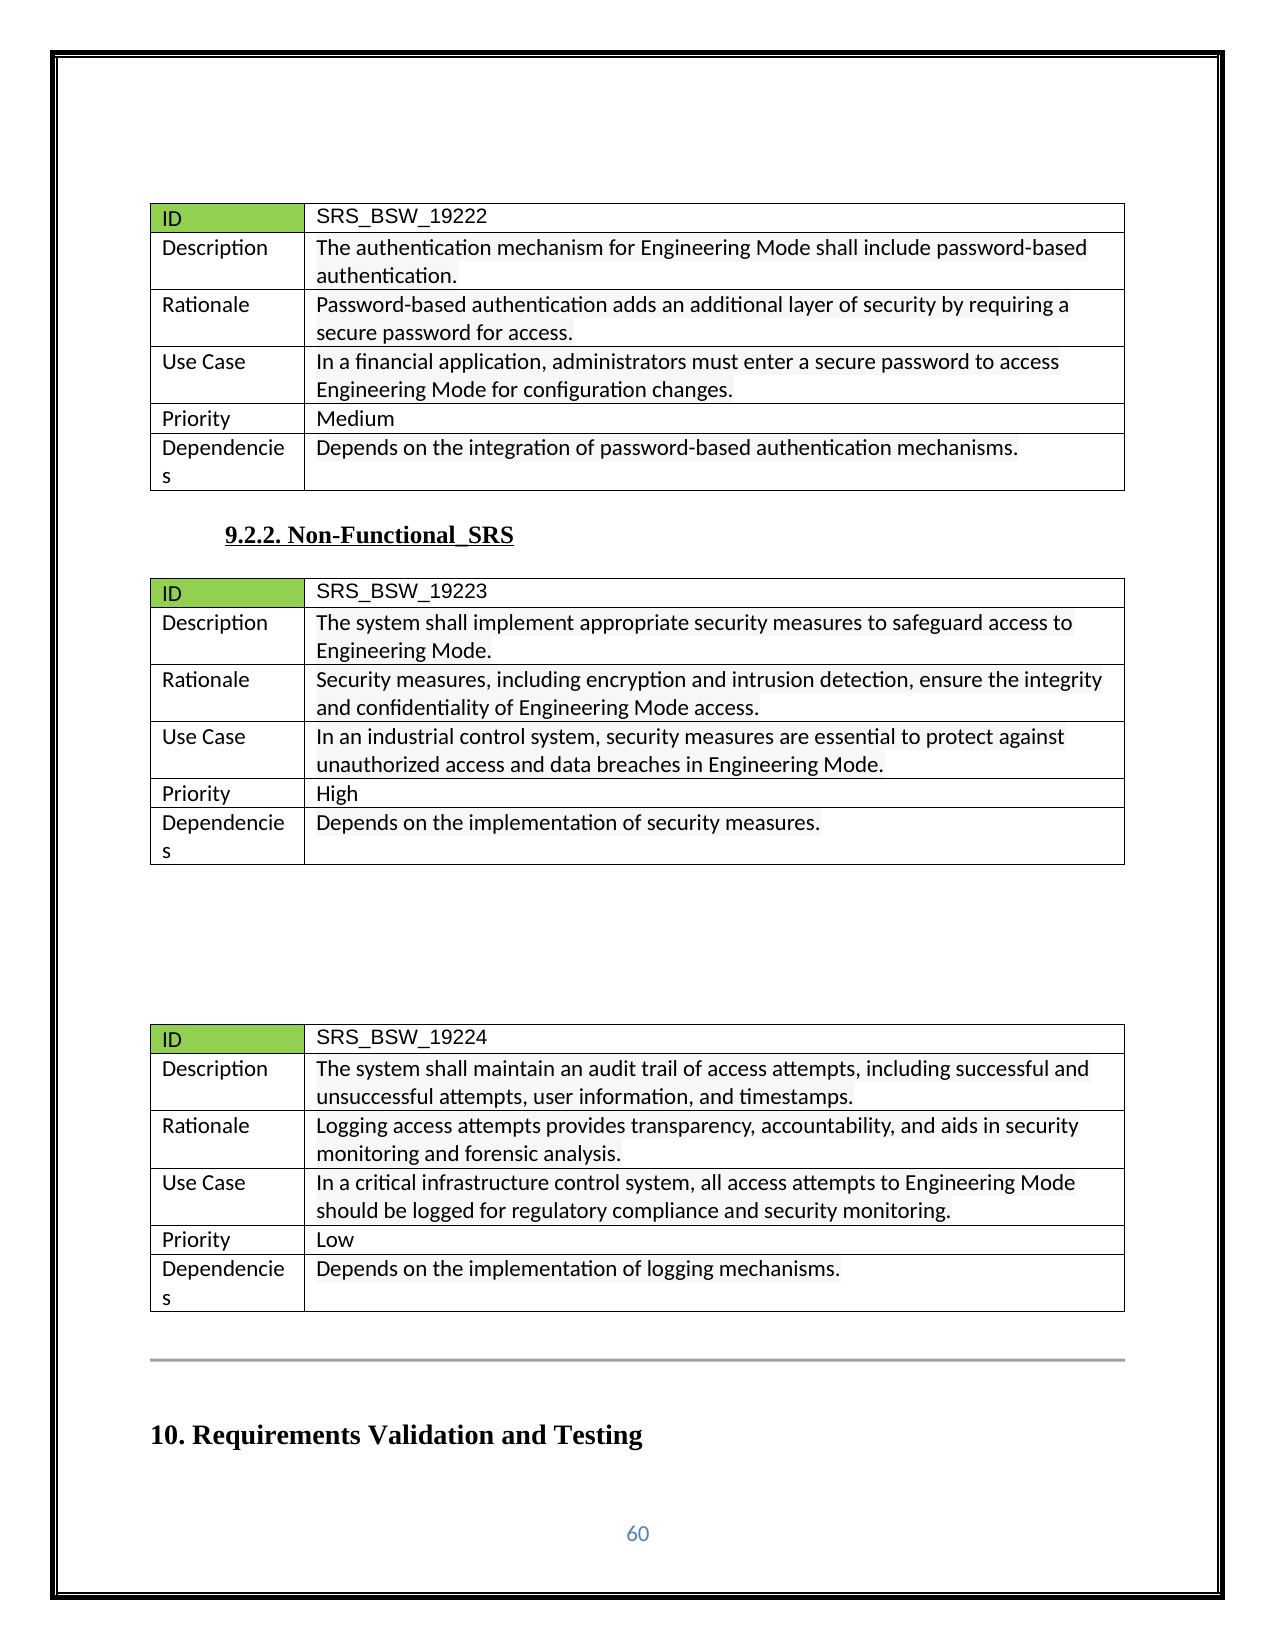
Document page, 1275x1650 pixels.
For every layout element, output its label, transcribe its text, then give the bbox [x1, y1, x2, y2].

table_cell Depends on the integration of password-based authentication mechanisms. [305, 434, 1124, 489]
table_cell Priority [151, 404, 304, 432]
table_cell The system shall maintain an audit trail of access attempts, including successful and unsuccessful attempts, user information, and timestamps. [854, 1054, 1124, 1110]
table_cell Logging access attempts provides transparency, accountability, and aids in security monitoring and forensic analysis. [622, 1111, 1124, 1167]
table_cell In an industrial control system, security measures are essential to protect against unauthorized access and data breaches in Engineering Mode. [885, 722, 1124, 778]
table_header SRS_BSW_19222 [305, 204, 1124, 232]
table_cell Description [151, 233, 304, 289]
table_cell Rationale [151, 1111, 304, 1167]
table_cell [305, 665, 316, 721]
table_header SRS_BSW_19223 [305, 579, 1124, 607]
table_cell Rationale [151, 665, 304, 721]
table_header ID [151, 1025, 304, 1053]
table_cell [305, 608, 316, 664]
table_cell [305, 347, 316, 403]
table_cell Use Case [151, 722, 304, 778]
table_cell Medium [305, 404, 1124, 432]
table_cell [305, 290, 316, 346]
text 9.2.2. Non-Functional_SRS [225, 520, 1125, 548]
table_cell Use Case [151, 1169, 304, 1224]
table_cell Low [305, 1226, 1124, 1253]
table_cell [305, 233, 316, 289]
table_cell Dependencies [151, 1255, 304, 1311]
table_cell The system shall implement appropriate security measures to safeguard access to Engineering Mode. [492, 608, 1124, 664]
table_cell High [305, 779, 1124, 807]
table_header ID [151, 579, 304, 607]
table_cell Dependencies [151, 434, 304, 489]
table_cell Description [151, 1054, 304, 1110]
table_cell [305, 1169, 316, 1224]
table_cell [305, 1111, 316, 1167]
table_cell In a financial application, administrators must enter a secure password to access Engineering Mode for configuration changes. [734, 347, 1124, 403]
table_cell Use Case [151, 347, 304, 403]
table_cell Depends on the implementation of logging mechanisms. [305, 1255, 1124, 1311]
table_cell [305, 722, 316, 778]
table_header ID [151, 204, 304, 232]
table_cell Description [151, 608, 304, 664]
table_cell Priority [151, 1226, 304, 1253]
table_cell In a critical infrastructure control system, all access attempts to Engineering Mode should be logged for regulatory compliance and security monitoring. [952, 1169, 1124, 1224]
table_cell Dependencies [151, 808, 304, 864]
table_header SRS_BSW_19224 [305, 1025, 1124, 1053]
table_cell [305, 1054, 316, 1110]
table_cell Rationale [151, 290, 304, 346]
table_cell The authentication mechanism for Engineering Mode shall include password-based authentication. [458, 233, 1124, 289]
table_cell Depends on the implementation of security measures. [305, 808, 1124, 864]
table_cell Security measures, including encryption and intrusion detection, ensure the integrity and confidentiality of Engineering Mode access. [760, 665, 1124, 721]
table_cell Password-based authentication adds an additional layer of security by requiring a secure password for access. [574, 290, 1124, 346]
subtitle 10. Requirements Validation and Testing [150, 1418, 1125, 1450]
table_cell Priority [151, 779, 304, 807]
